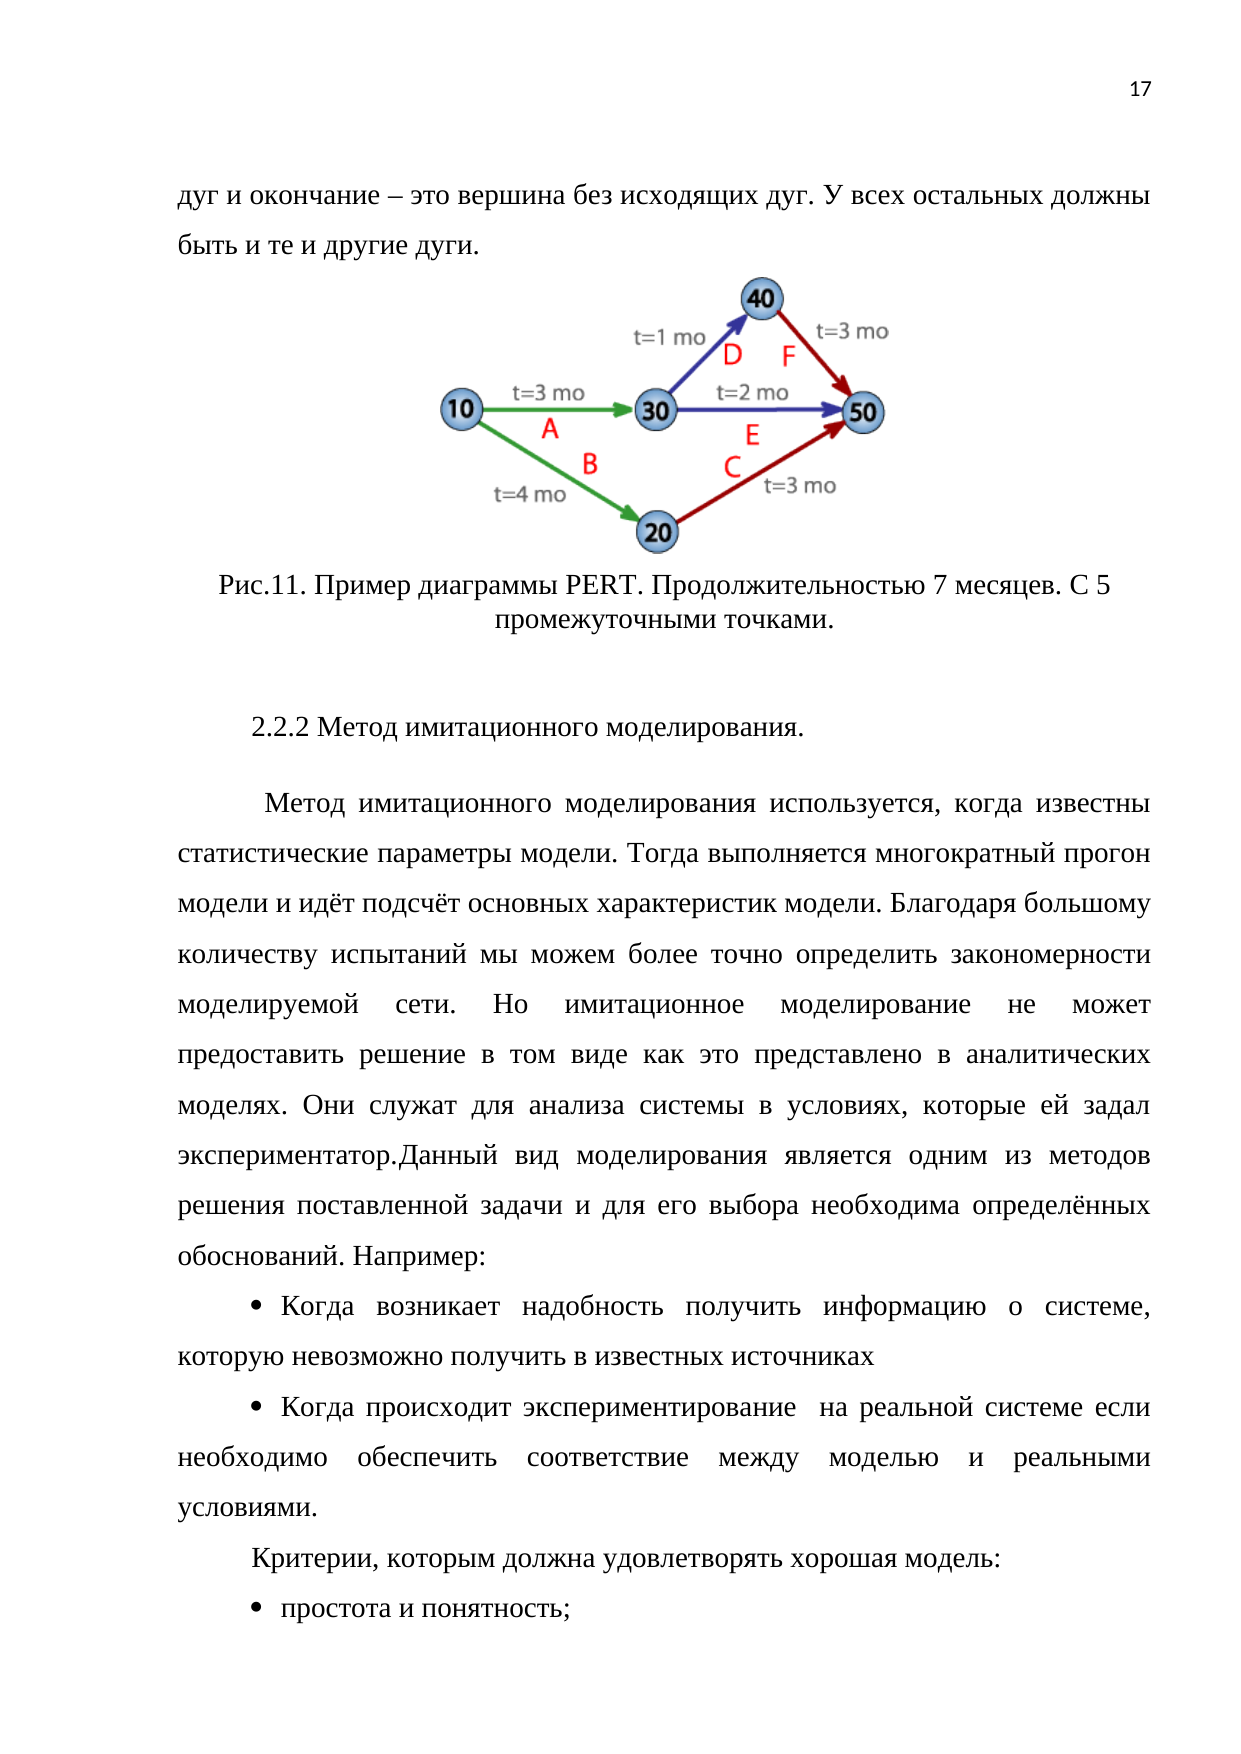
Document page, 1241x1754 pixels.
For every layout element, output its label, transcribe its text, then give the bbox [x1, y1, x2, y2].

list простота и понятность; [177, 1590, 1152, 1624]
text 2.2.2 Метод имитационного моделирования. [177, 709, 1152, 743]
text Рис.11. Пример диаграммы PERT. Продолжительностью 7 месяцев. С 5 промежуточными точками. [177, 567, 1152, 634]
list Когда происходит экспериментирование на реальной системе если необходимо обеспечить соответствие между моделью и реальными условиями. [177, 1389, 1152, 1523]
list Когда возникает надобность получить информацию о системе, которую невозможно получить в известных источниках [177, 1288, 1152, 1372]
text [177, 177, 1152, 261]
text Критерии, которым должна удовлетворять хорошая модель: [177, 1540, 1152, 1573]
text Метод имитационного моделирования используется, когда известны статистические параметры модели. Тогда выполняется многократный прогон модели и идёт подсчёт основных характеристик модели. Благодаря большому количеству испытаний мы можем более точно определить закономерности моделируемой сети. Но имитационное моделирование не может предоставить решение в том виде как это представлено в аналитических моделях. Они служат для анализа системы в условиях, которые ей задал экспериментатор. Данный вид моделирования является одним из методов решения поставленной задачи и для его выбора необходима определённых обоснований. Например: [177, 785, 1152, 1271]
picture [440, 277, 889, 554]
